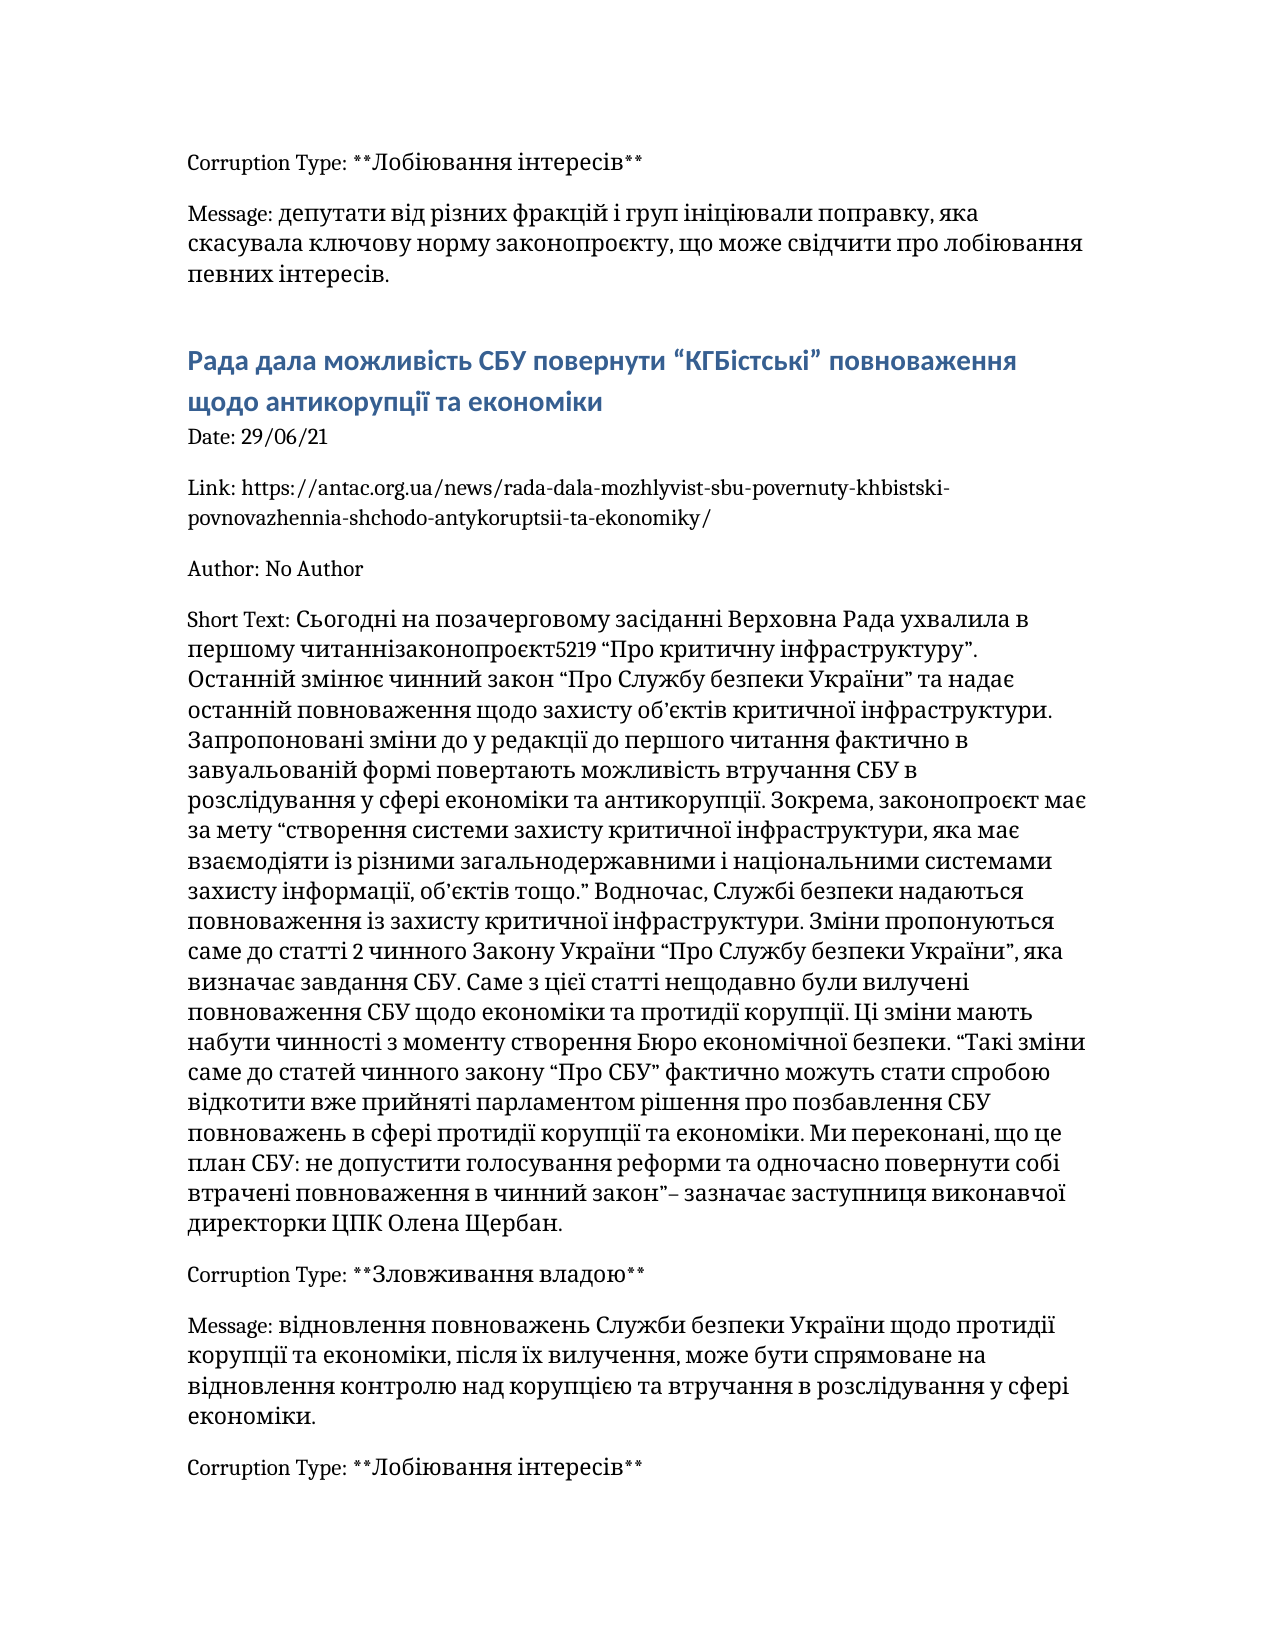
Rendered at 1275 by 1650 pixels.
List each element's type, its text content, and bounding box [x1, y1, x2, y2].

text Short Text: Сьогодні на позачерговому засіданні Верховна Рада ухвалила в першому читаннізаконопроєкт5219 “Про критичну інфраструктуру”. Останній змінює чинний закон “Про Службу безпеки України” та надає останній повноваження щодо захисту об’єктів критичної інфраструктури. Запропоновані зміни до у редакції до першого читання фактично в завуальованій формі повертають можливість втручання СБУ в розслідування у сфері економіки та антикорупції. Зокрема, законопроєкт має за мету “створення системи захисту критичної інфраструктури, яка має взаємодіяти із різними загальнодержавними і національними системами захисту інформації, об’єктів тощо.” Водночас, Службі безпеки надаються повноваження із захисту критичної інфраструктури. Зміни пропонуються саме до статті 2 чинного Закону України “Про Службу безпеки України”, яка визначає завдання СБУ. Саме з цієї статті нещодавно були вилучені повноваження СБУ щодо економіки та протидії корупції. Ці зміни мають набути чинності з моменту створення Бюро економічної безпеки. “Такі зміни саме до статей чинного закону “Про СБУ” фактично можуть стати спробою відкотити вже прийняті парламентом рішення про позбавлення СБУ повноважень в сфері протидії корупції та економіки. Ми переконані, що це план СБУ: не допустити голосування реформи та одночасно повернути собі втрачені повноваження в чинний закон”– зазначає заступниця виконавчої директорки ЦПК Олена Щербан. [187, 607, 1087, 1237]
text Author: No Author [187, 556, 1087, 582]
text Corruption Type: **Лобіювання інтересів** [187, 150, 1087, 176]
text Corruption Type: **Лобіювання інтересів** [187, 1455, 1087, 1481]
text Message: відновлення повноважень Служби безпеки України щодо протидії корупції та економіки, після їх вилучення, може бути спрямоване на відновлення контролю над корупцією та втручання в розслідування у сфері економіки. [187, 1313, 1087, 1430]
text Date: 29/06/21 [187, 423, 1087, 450]
subtitle Рада дала можливість СБУ повернути “КГБістські” повноваження щодо антикорупції та економіки [187, 342, 1087, 418]
text Link: https://antac.org.ua/news/rada-dala-mozhlyvist-sbu-povernuty-khbistski-povnovazhennia-shchodo-antykoruptsii-ta-ekonomiky/ [187, 474, 1087, 531]
text Message: депутати від різних фракцій і груп ініціювали поправку, яка скасувала ключову норму законопроєкту, що може свідчити про лобіювання певних інтересів. [187, 201, 1087, 288]
text Corruption Type: **Зловживання владою** [187, 1262, 1087, 1288]
